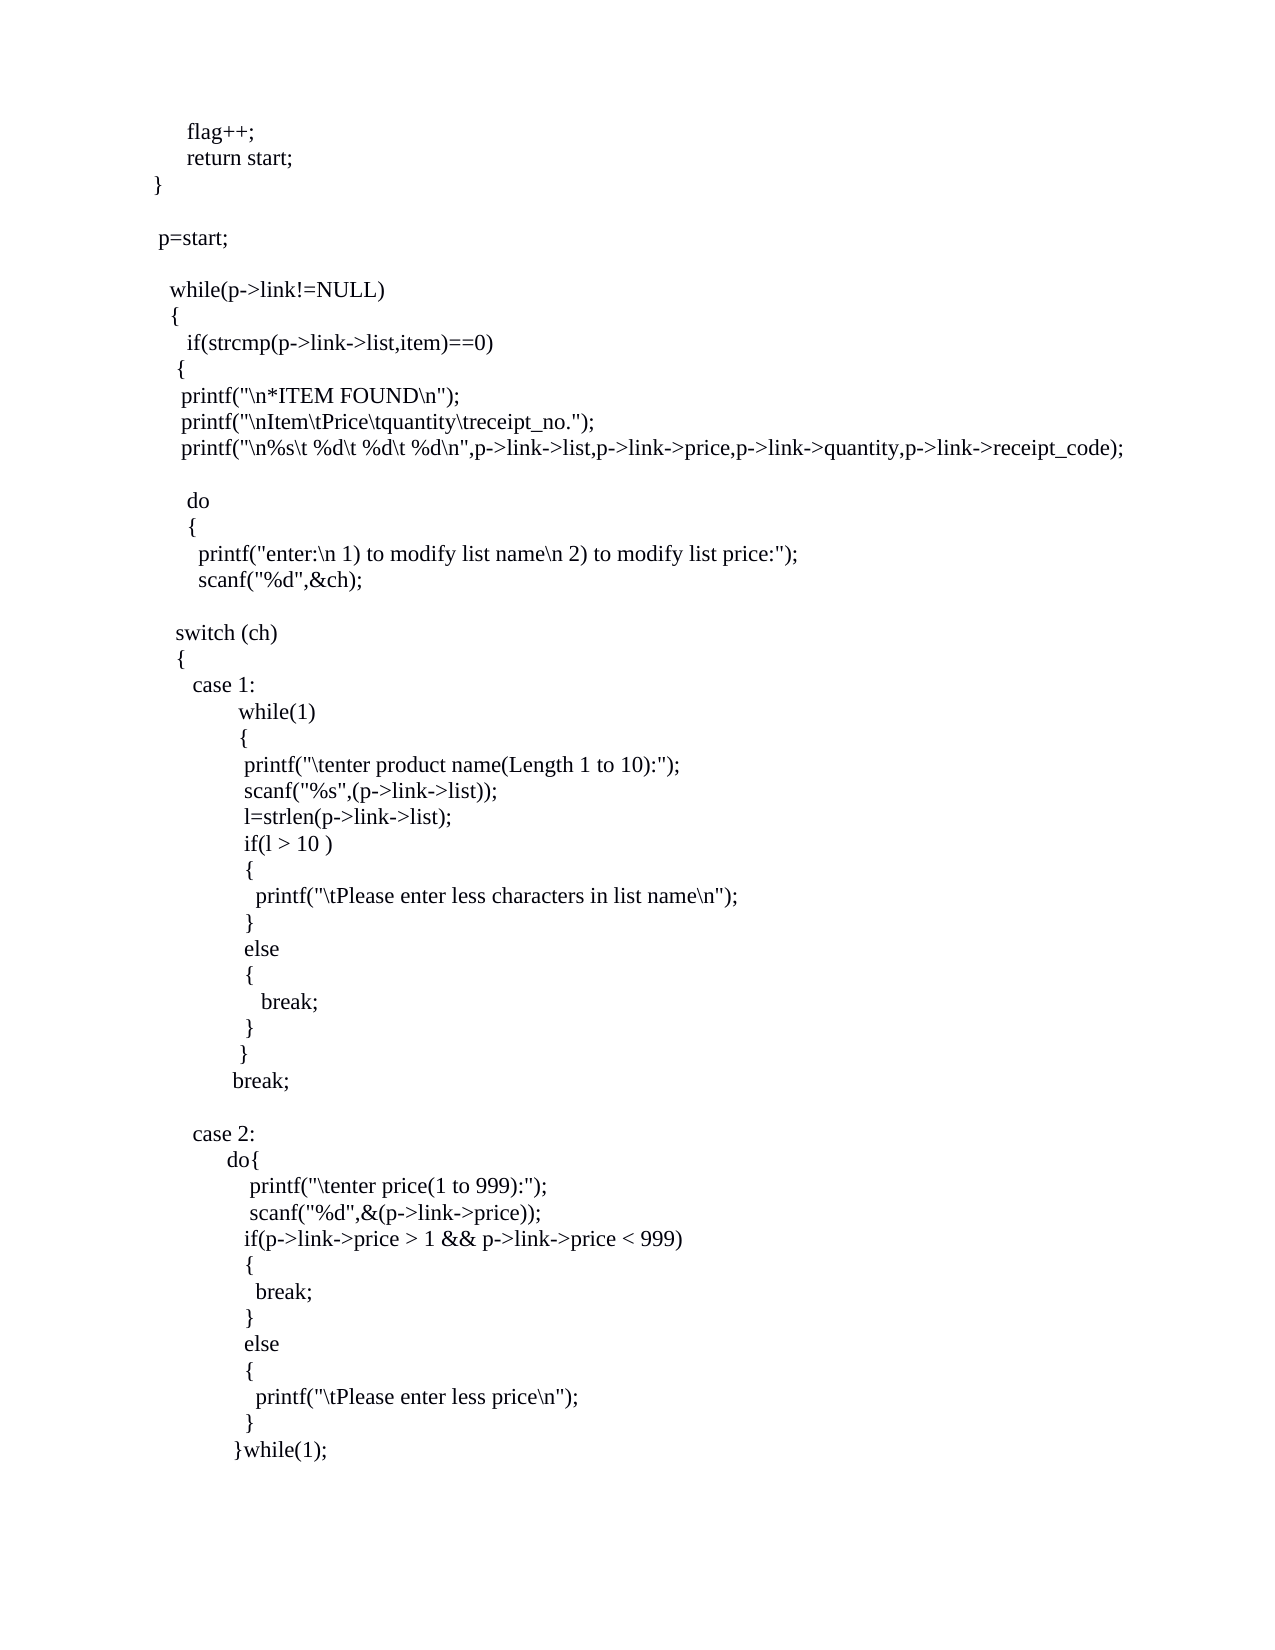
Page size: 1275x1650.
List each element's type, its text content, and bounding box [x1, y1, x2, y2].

text scanf("%s",(p->link->list)); [118, 777, 1157, 803]
text printf("\tenter product name(Length 1 to 10):"); [118, 751, 1157, 777]
text }while(1); [118, 1436, 1157, 1462]
text switch (ch) [118, 619, 1157, 645]
text printf("\n%s\t %d\t %d\t %d\n",p->link->list,p->link->price,p->link->quantity,p->link->receipt_code); [118, 434, 1157, 461]
text scanf("%d",&(p->link->price)); [118, 1199, 1157, 1225]
text printf("\n*ITEM FOUND\n"); [118, 382, 1157, 408]
text printf("enter:\n 1) to modify list name\n 2) to modify list price:"); [118, 540, 1157, 566]
text break; [118, 1278, 1157, 1304]
text return start; [118, 144, 1157, 171]
text } [118, 1014, 1157, 1041]
text } [118, 1409, 1157, 1436]
text printf("\tPlease enter less price\n"); [118, 1383, 1157, 1409]
text flag++; [118, 118, 1157, 144]
text do{ [118, 1146, 1157, 1172]
text { [118, 513, 1157, 540]
text do [118, 487, 1157, 513]
text printf("\nItem\tPrice\tquantity\treceipt_no."); [118, 408, 1157, 434]
text while(p->link!=NULL) [118, 276, 1157, 303]
text { [118, 1251, 1157, 1278]
text { [118, 961, 1157, 988]
text break; [118, 988, 1157, 1014]
text break; [118, 1067, 1157, 1093]
text { [118, 856, 1157, 882]
text while(1) [118, 698, 1157, 724]
text else [118, 935, 1157, 961]
text if(l > 10 ) [118, 830, 1157, 856]
text if(strcmp(p->link->list,item)==0) [118, 329, 1157, 355]
text case 1: [118, 672, 1157, 698]
text { [118, 645, 1157, 672]
text p=start; [118, 223, 1157, 250]
text scanf("%d",&ch); [118, 566, 1157, 592]
text { [118, 355, 1157, 382]
text { [118, 1357, 1157, 1383]
text { [118, 724, 1157, 751]
text printf("\tPlease enter less characters in list name\n"); [118, 882, 1157, 909]
text case 2: [118, 1119, 1157, 1146]
text else [118, 1330, 1157, 1357]
text l=strlen(p->link->list); [118, 803, 1157, 830]
text } [118, 909, 1157, 935]
text } [118, 171, 1157, 197]
text printf("\tenter price(1 to 999):"); [118, 1172, 1157, 1199]
text } [118, 1304, 1157, 1330]
text } [118, 1041, 1157, 1067]
text { [118, 303, 1157, 329]
text if(p->link->price > 1 && p->link->price < 999) [118, 1225, 1157, 1251]
